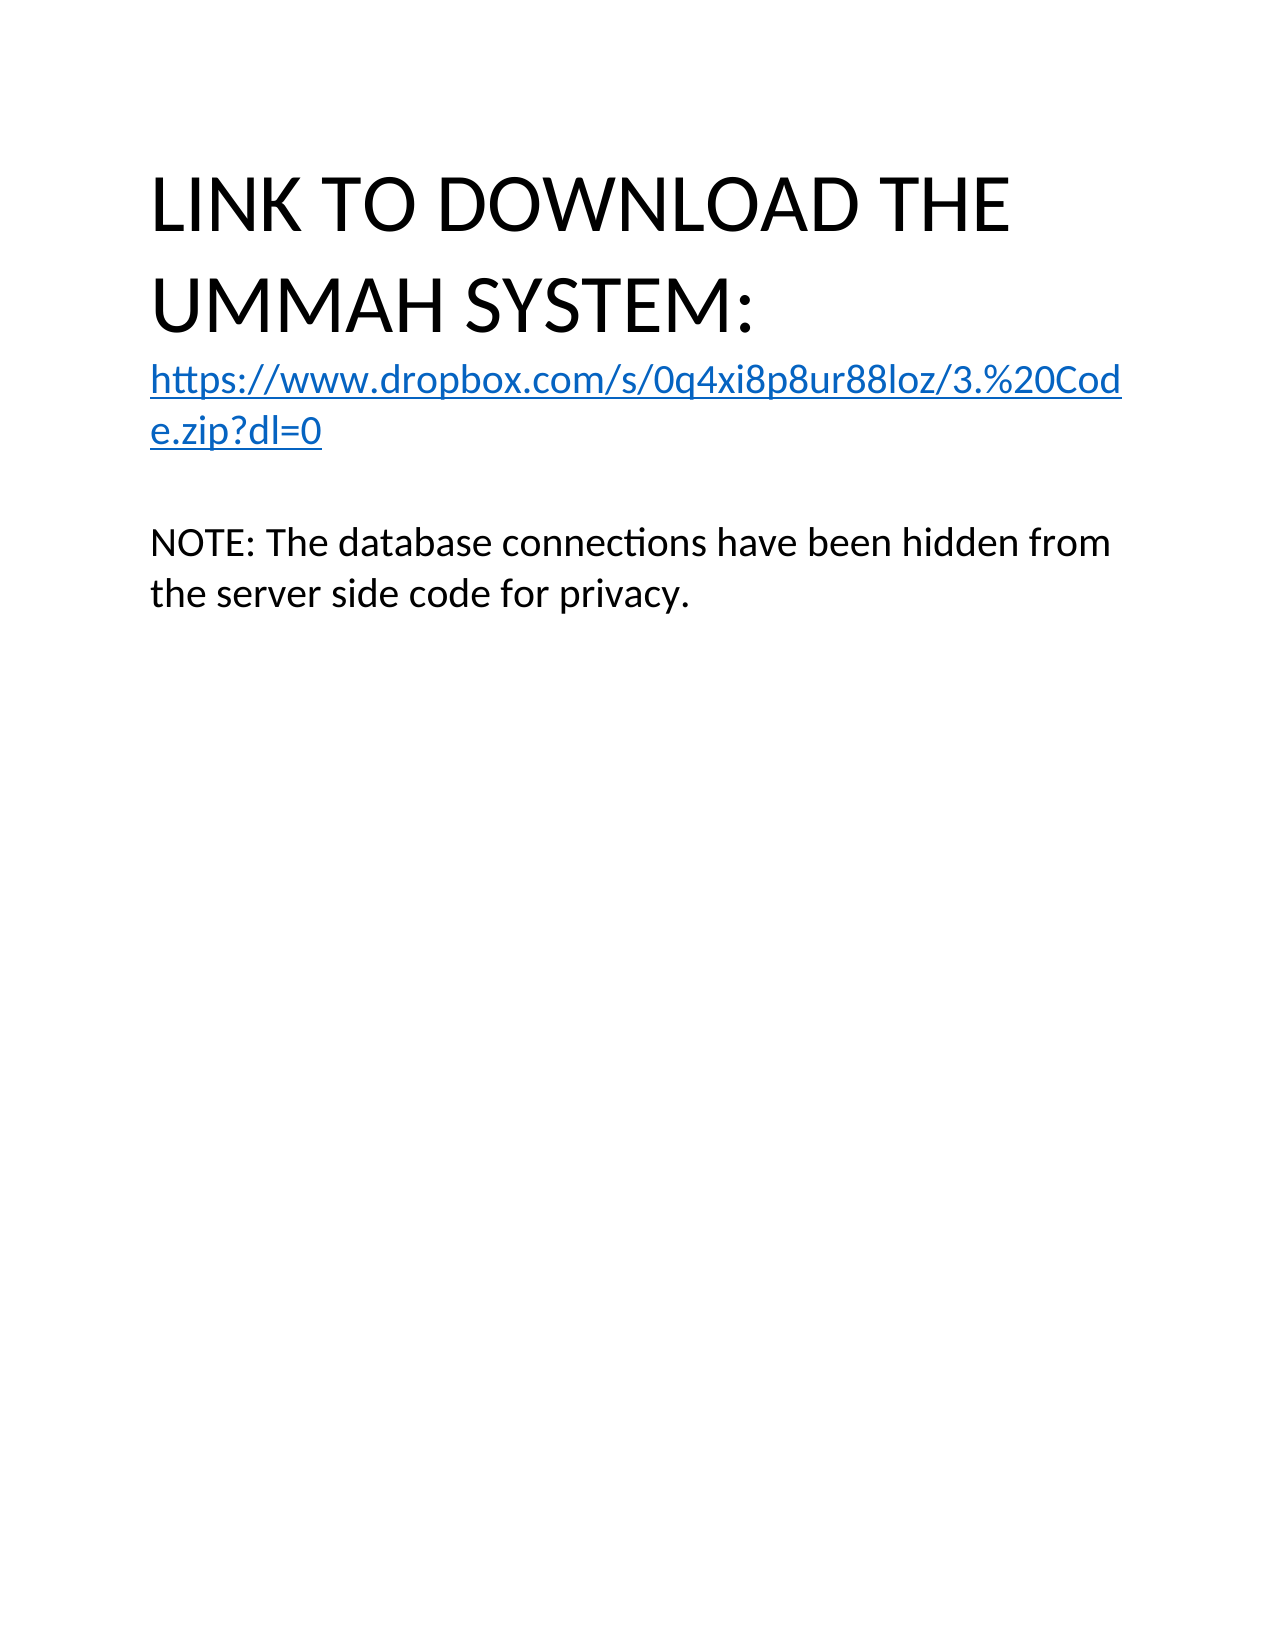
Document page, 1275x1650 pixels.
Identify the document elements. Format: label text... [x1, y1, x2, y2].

text NOTE: The database connections have been hidden from the server side code for privacy. [150, 516, 1125, 618]
text LINK TO DOWNLOAD THE UMMAH SYSTEM: https://www.dropbox.com/s/0q4xi8p8ur88loz/3.%20Code.zip?dl=0 [150, 150, 1125, 455]
